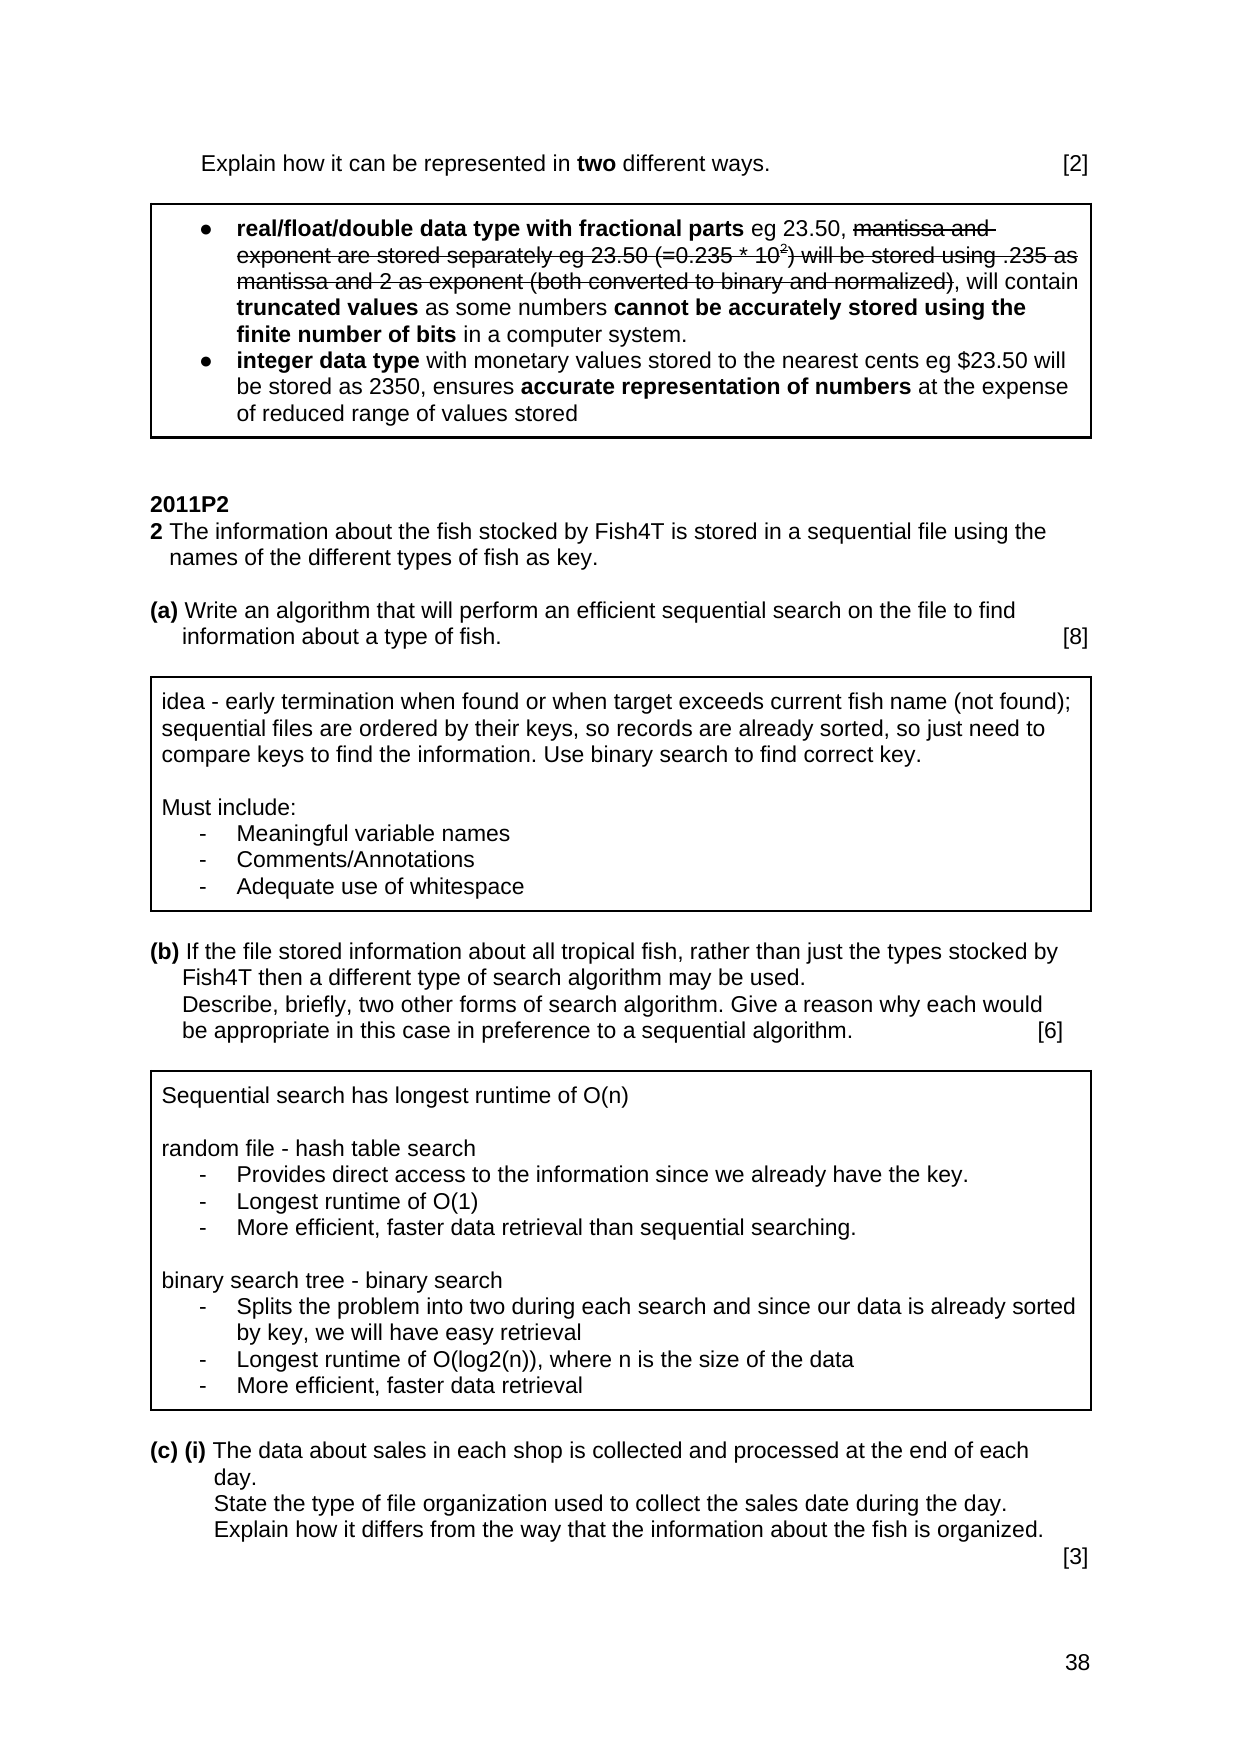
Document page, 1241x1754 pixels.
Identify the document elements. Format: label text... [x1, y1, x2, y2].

table_header idea - early termination when found or when target exceeds current fish name (not found); sequential files are ordered by their keys, so records are already sorted, so just need to compare keys to find the information. Use binary search to find correct key. Must include: Meaningful variable names Comments/Annotations Adequate use of whitespace [152, 678, 1090, 909]
text State the type of file organization used to collect the sales date during the day. Explain how it differs from the way that the information about the fish is organized. [3] [150, 1490, 1090, 1569]
text (a) Write an algorithm that will perform an efficient sequential search on the file to find information about a type of fish. [8] [150, 597, 1090, 649]
text 2 The information about the fish stocked by Fish4T is stored in a sequential file using the names of the different types of fish as key. [150, 518, 1090, 570]
table_header real/float/double data type with fractional parts eg 23.50, mantissa and exponent are stored separately eg 23.50 (=0.235 * 102) will be stored using .235 as mantissa and 2 as exponent (both converted to binary and normalized), will contain truncated values as some numbers cannot be accurately stored using the finite number of bits in a computer system. integer data type with monetary values stored to the nearest cents eg $23.50 will be stored as 2350, ensures accurate representation of numbers at the expense of reduced range of values stored [152, 205, 1090, 436]
text Describe, briefly, two other forms of search algorithm. Give a reason why each would be appropriate in this case in preference to a sequential algorithm. [6] [150, 991, 1090, 1043]
text 2011P2 [150, 491, 1090, 518]
text Explain how it can be represented in two different ways. [2] [150, 150, 1090, 176]
text (b) If the file stored information about all tropical fish, rather than just the types stocked by Fish4T then a different type of search algorithm may be used. [150, 938, 1090, 991]
table_header Sequential search has longest runtime of O(n) random file - hash table search Provides direct access to the information since we already have the key. Longest runtime of O(1) More efficient, faster data retrieval than sequential searching. binary search tree - binary search Splits the problem into two during each search and since our data is already sorted by key, we will have easy retrieval Longest runtime of O(log2(n)), where n is the size of the data More efficient, faster data retrieval [152, 1072, 1090, 1409]
text (c) (i) The data about sales in each shop is collected and processed at the end of each day. [150, 1437, 1090, 1490]
